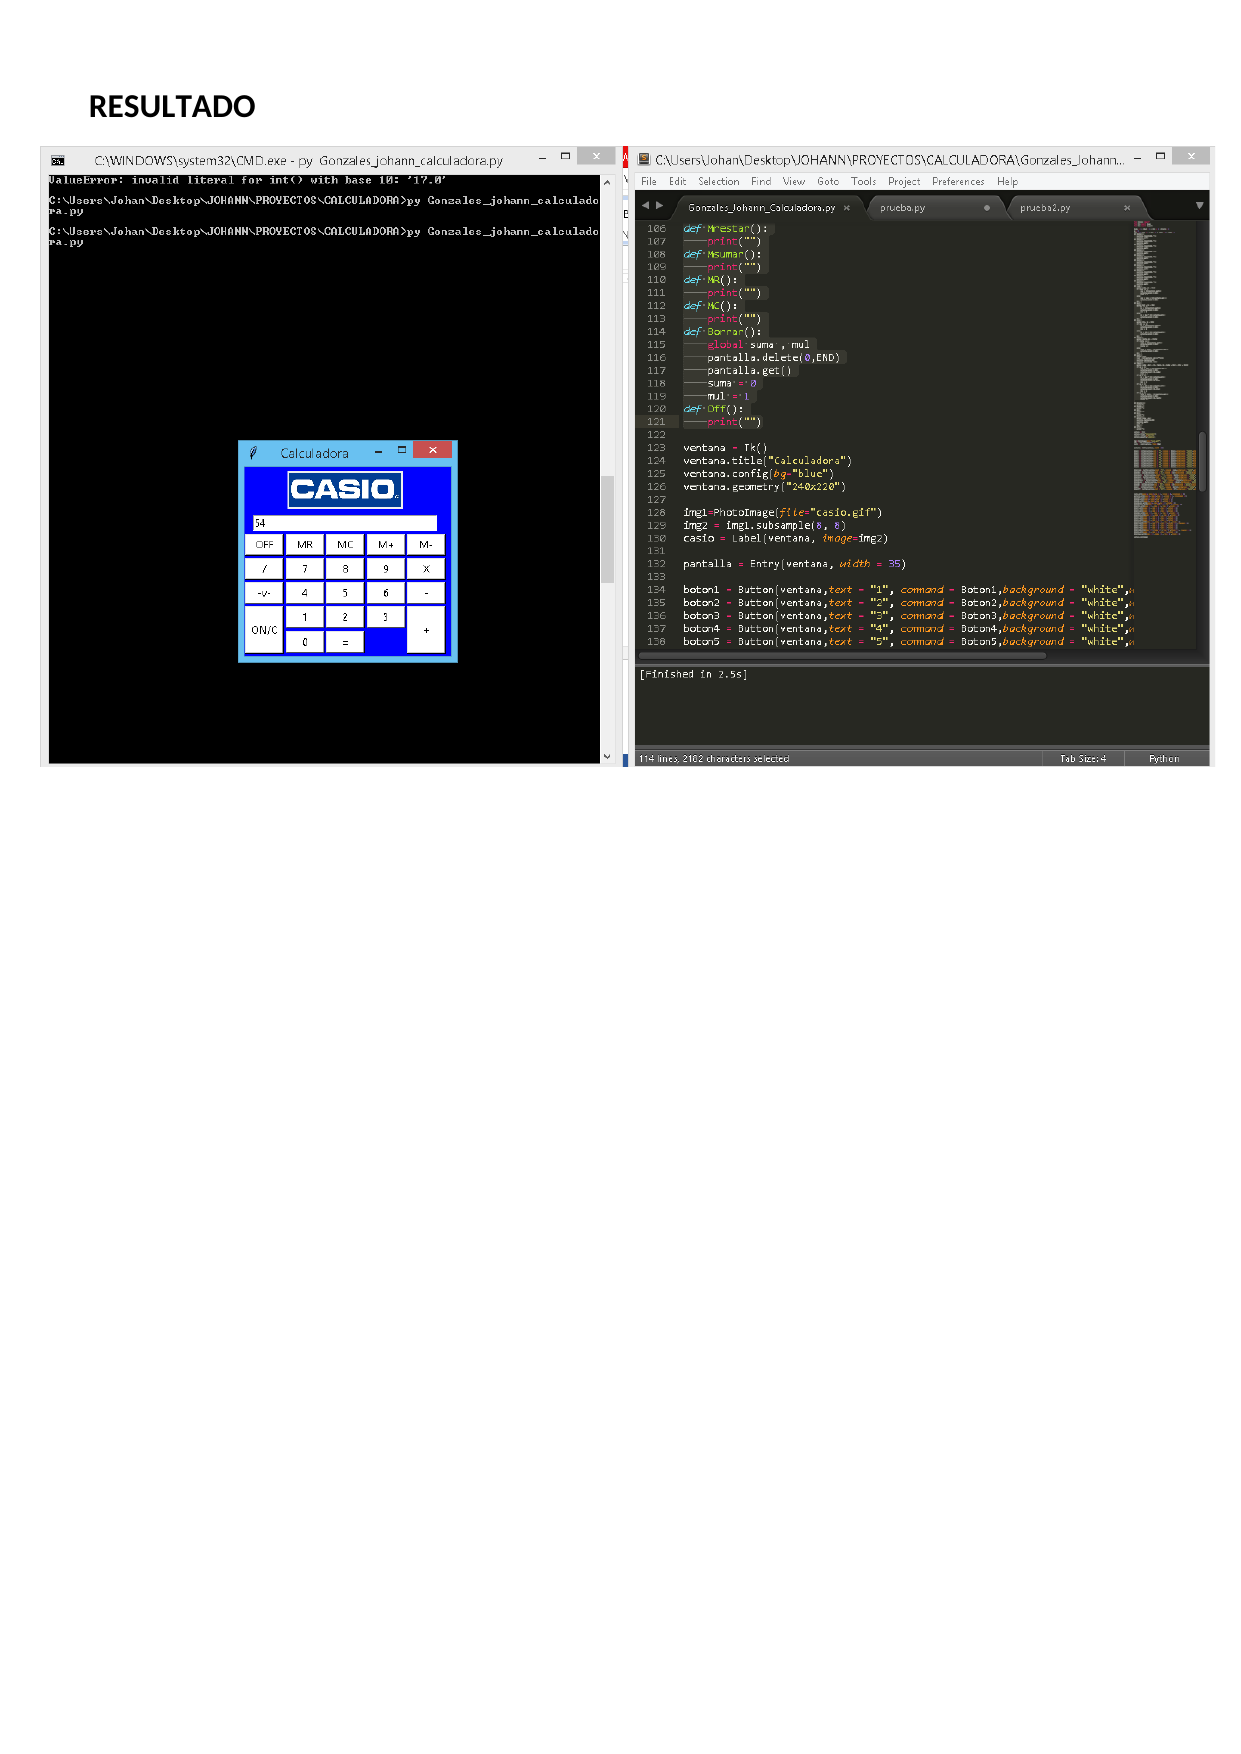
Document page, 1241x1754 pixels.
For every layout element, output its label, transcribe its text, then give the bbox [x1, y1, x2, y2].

picture [40, 146, 1216, 767]
text RESULTADO [89, 85, 1196, 126]
